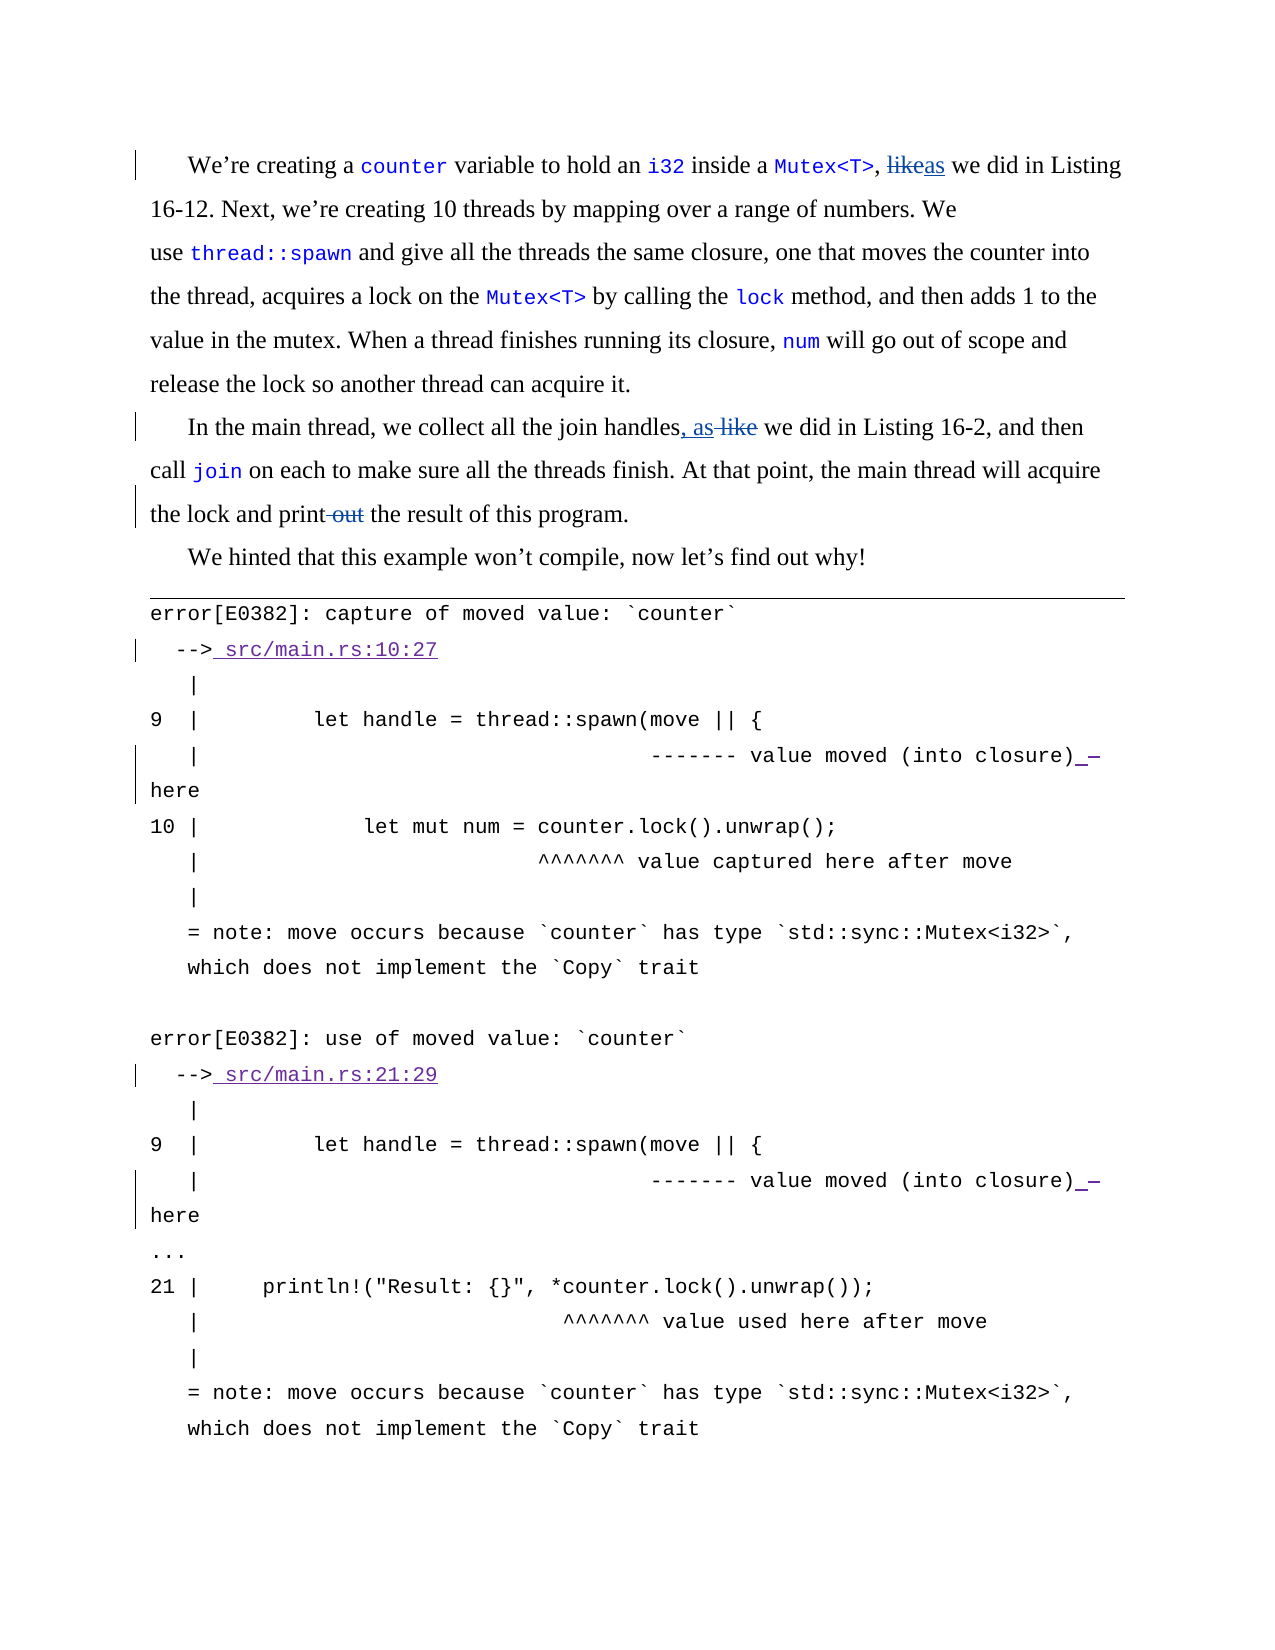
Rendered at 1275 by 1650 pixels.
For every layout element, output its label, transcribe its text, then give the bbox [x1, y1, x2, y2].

text 9 | let handle = thread::spawn(move || { [150, 1134, 1125, 1158]
text which does not implement the `Copy` trait [150, 957, 1125, 981]
text We’re creating a counter variable to hold an i32 inside a Mutex<T>, we did in Listing 16-12. Next, we’re creating 10 threads by mapping over a range of numbers. We use thread::spawn and give all the threads the same closure, one that moves the counter into the thread, acquires a lock on the Mutex<T> by calling the lock method, and then adds 1 to the value in the mutex. When a thread finishes running its closure, num will go out of scope and release the lock so another thread can acquire it. [150, 150, 1125, 398]
text error[E0382]: capture of moved value: `counter` [150, 599, 1125, 627]
text ... [150, 1241, 1125, 1264]
text 10 | let mut num = counter.lock().unwrap(); [150, 816, 1125, 839]
text 9 | let handle = thread::spawn(move || { [150, 709, 1125, 733]
text | [150, 886, 1125, 910]
text 21 | println!("Result: {}", *counter.lock().unwrap()); [150, 1276, 1125, 1300]
text which does not implement the `Copy` trait [150, 1418, 1125, 1441]
text | ^^^^^^^ value captured here after move [150, 851, 1125, 875]
text | ------- value moved (into closure)here [150, 745, 1125, 804]
text | [150, 1347, 1125, 1371]
text | [150, 674, 1125, 698]
text error[E0382]: use of moved value: `counter` [150, 1028, 1125, 1052]
text | ^^^^^^^ value used here after move [150, 1311, 1125, 1335]
text | ------- value moved (into closure)here [150, 1170, 1125, 1229]
text = note: move occurs because `counter` has type `std::sync::Mutex<i32>`, [150, 1382, 1125, 1406]
text We hinted that this example won’t compile, now let’s find out why! [150, 542, 1125, 571]
text --> [150, 1063, 1125, 1087]
text In the main thread, we collect all the join handles we did in Listing 16-2, and then call join on each to make sure all the threads finish. At that point, the main thread will acquire the lock and print the result of this program. [150, 412, 1125, 528]
text | [150, 1099, 1125, 1123]
text --> [150, 638, 1125, 662]
text = note: move occurs because `counter` has type `std::sync::Mutex<i32>`, [150, 922, 1125, 946]
